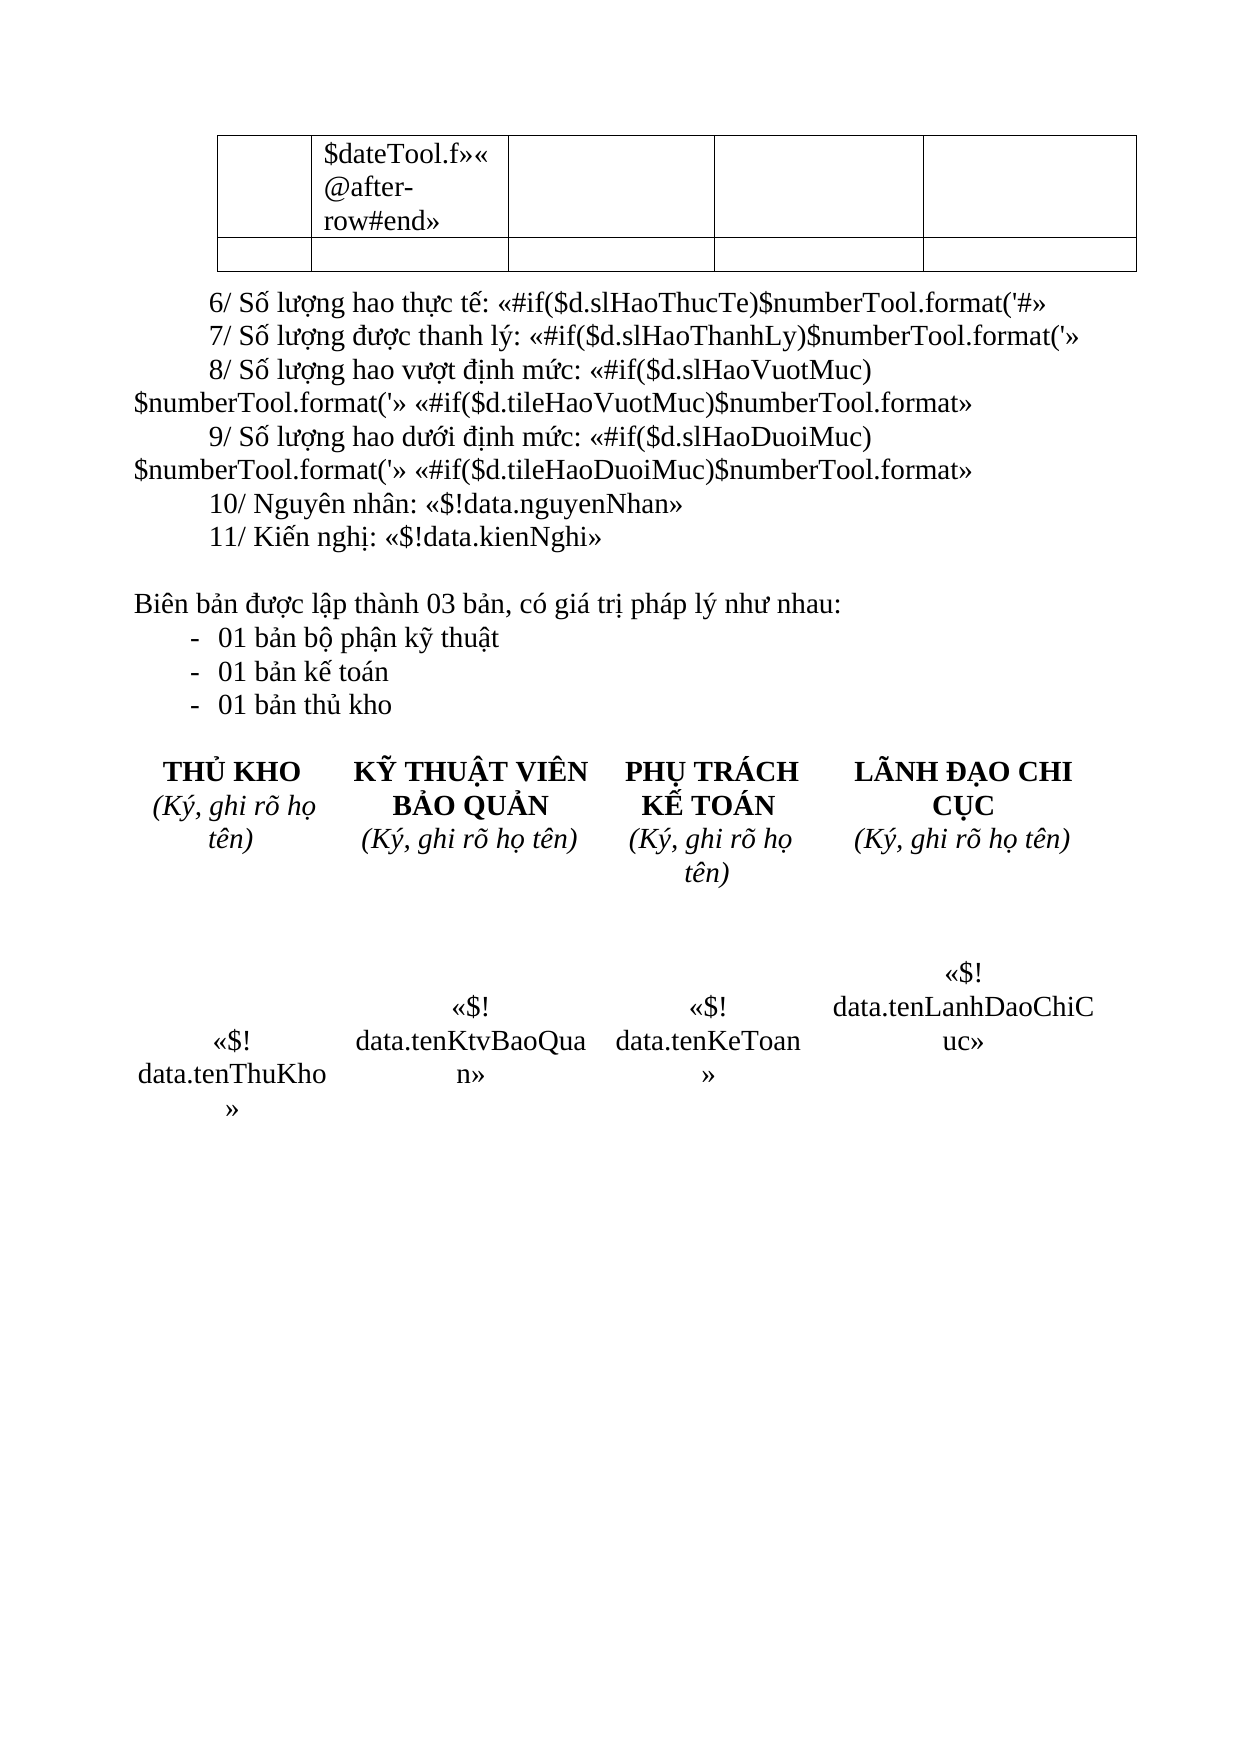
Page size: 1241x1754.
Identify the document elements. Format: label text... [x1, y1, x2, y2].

table_cell [218, 136, 311, 237]
table_cell [312, 238, 508, 271]
table_header LÃNH ĐẠO CHI CỤC (Ký, ghi rõ họ tên) «$!data.tenLanhDaoChiCuc» [815, 754, 1112, 1123]
text 6/ Số lượng hao thực tế: «#if($d.slHaoThucTe)$numberTool.format('#» [133, 285, 1122, 318]
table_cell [715, 136, 923, 237]
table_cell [509, 136, 714, 237]
text 8/ Số lượng hao vượt định mức: «#if($d.slHaoVuotMuc)$numberTool.format('» «#if($d.tileHaoVuotMuc)$numberTool.format» [133, 352, 1122, 419]
table_cell [509, 238, 714, 271]
table_cell [715, 238, 923, 271]
list 01 bản bộ phận kỹ thuật [190, 620, 1122, 654]
table_header KỸ THUẬT VIÊN BẢO QUẢN (Ký, ghi rõ họ tên) «$!data.tenKtvBaoQuan» [340, 754, 602, 1123]
table_cell [218, 238, 311, 271]
text 7/ Số lượng được thanh lý: «#if($d.slHaoThanhLy)$numberTool.format('» [133, 318, 1122, 352]
table_header PHỤ TRÁCH KẾ TOÁN (Ký, ghi rõ họ tên) «$!data.tenKeToan» [602, 754, 815, 1123]
list 01 bản kế toán [190, 654, 1122, 687]
table_cell [924, 238, 1136, 271]
text 9/ Số lượng hao dưới định mức: «#if($d.slHaoDuoiMuc)$numberTool.format('» «#if($d.tileHaoDuoiMuc)$numberTool.format» [133, 419, 1122, 486]
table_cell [924, 136, 1136, 237]
text 10/ Nguyên nhân: «$!data.nguyenNhan» [133, 486, 1122, 519]
text 11/ Kiến nghị: «$!data.kienNghi» [133, 519, 1122, 553]
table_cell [312, 136, 508, 237]
table_header THỦ KHO (Ký, ghi rõ họ tên) «$!data.tenThuKho» [124, 754, 340, 1123]
list 01 bản thủ kho [190, 687, 1122, 721]
text Biên bản được lập thành 03 bản, có giá trị pháp lý như nhau: [133, 587, 1122, 620]
